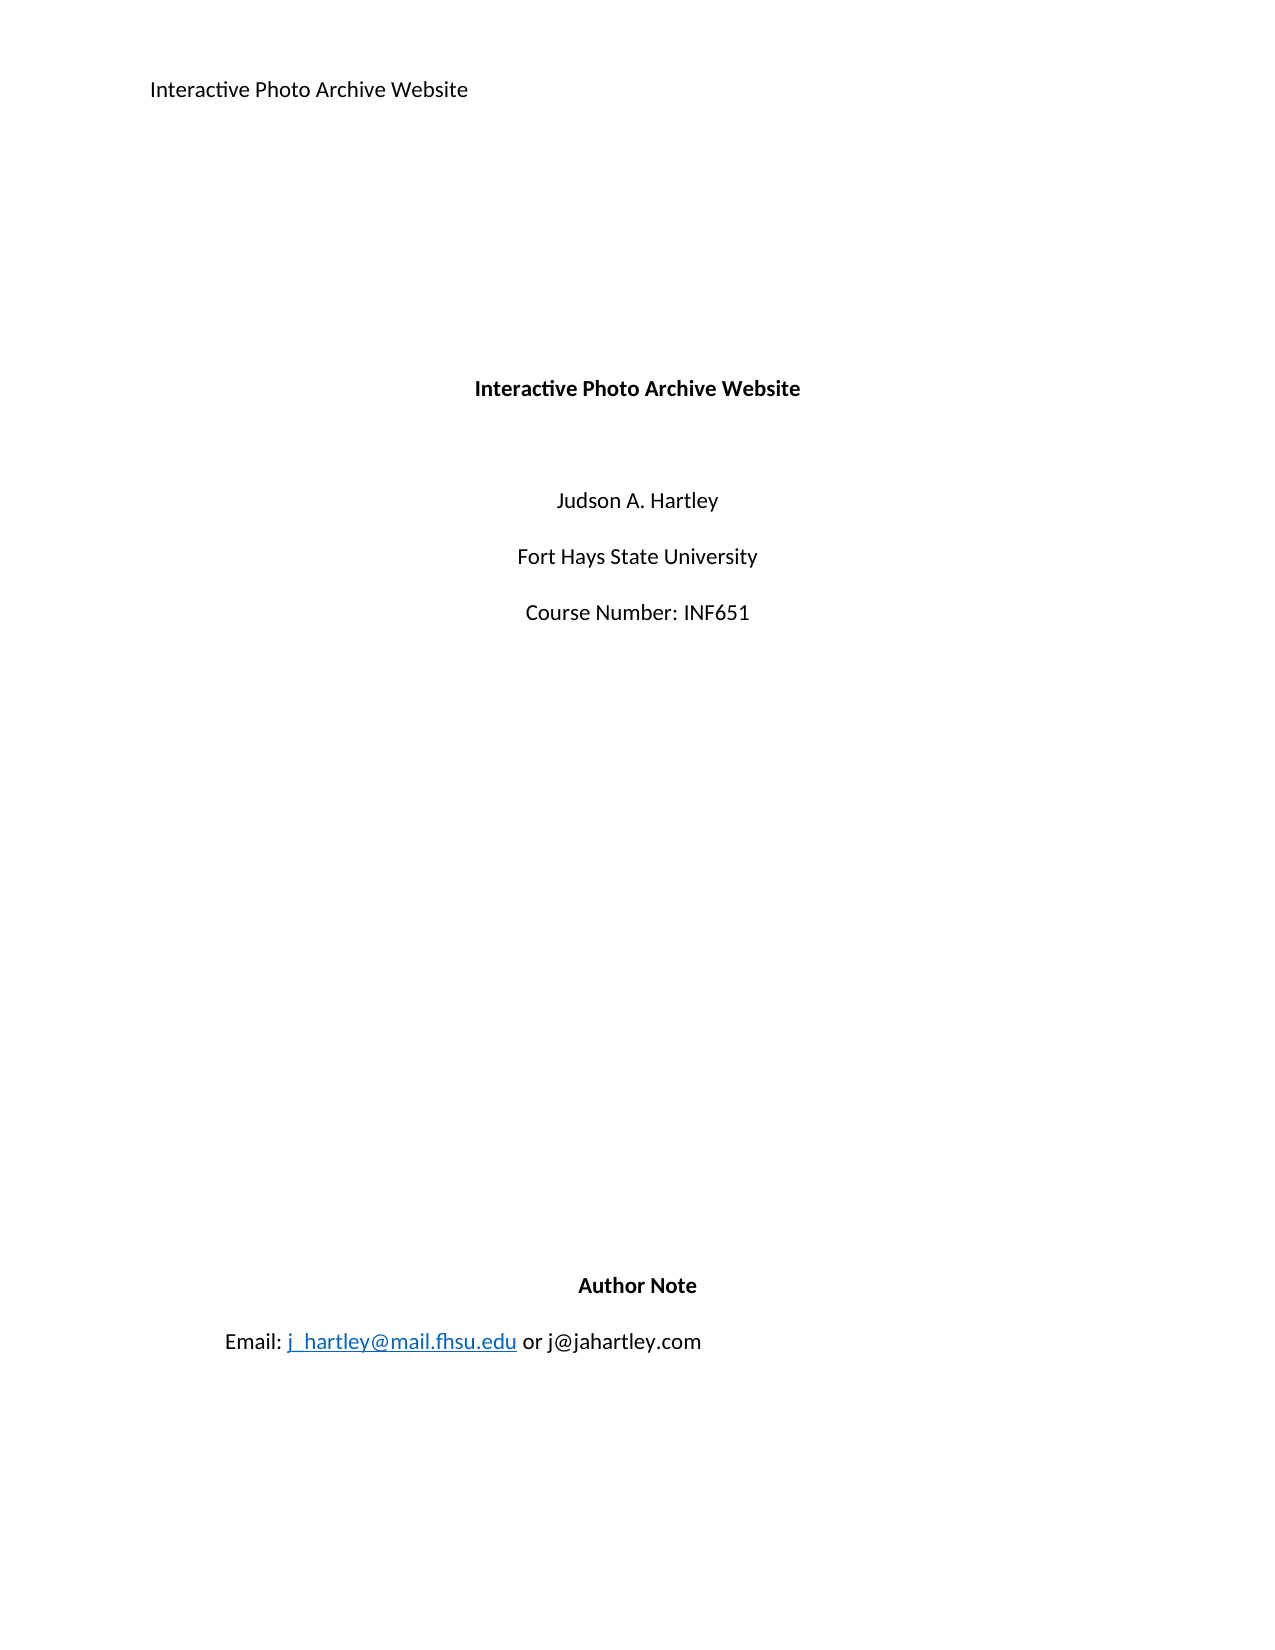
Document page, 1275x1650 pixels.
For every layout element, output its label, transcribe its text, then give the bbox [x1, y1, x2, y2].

text Email: j_hartley@mail.fhsu.edu or j@jahartley.com [150, 1327, 1125, 1355]
subtitle INF651 [150, 598, 1125, 626]
subtitle Fort Hays State University [150, 542, 1125, 570]
title Interactive Photo Archive Website [150, 374, 1125, 402]
subtitle Judson A. Hartley [150, 486, 1125, 514]
